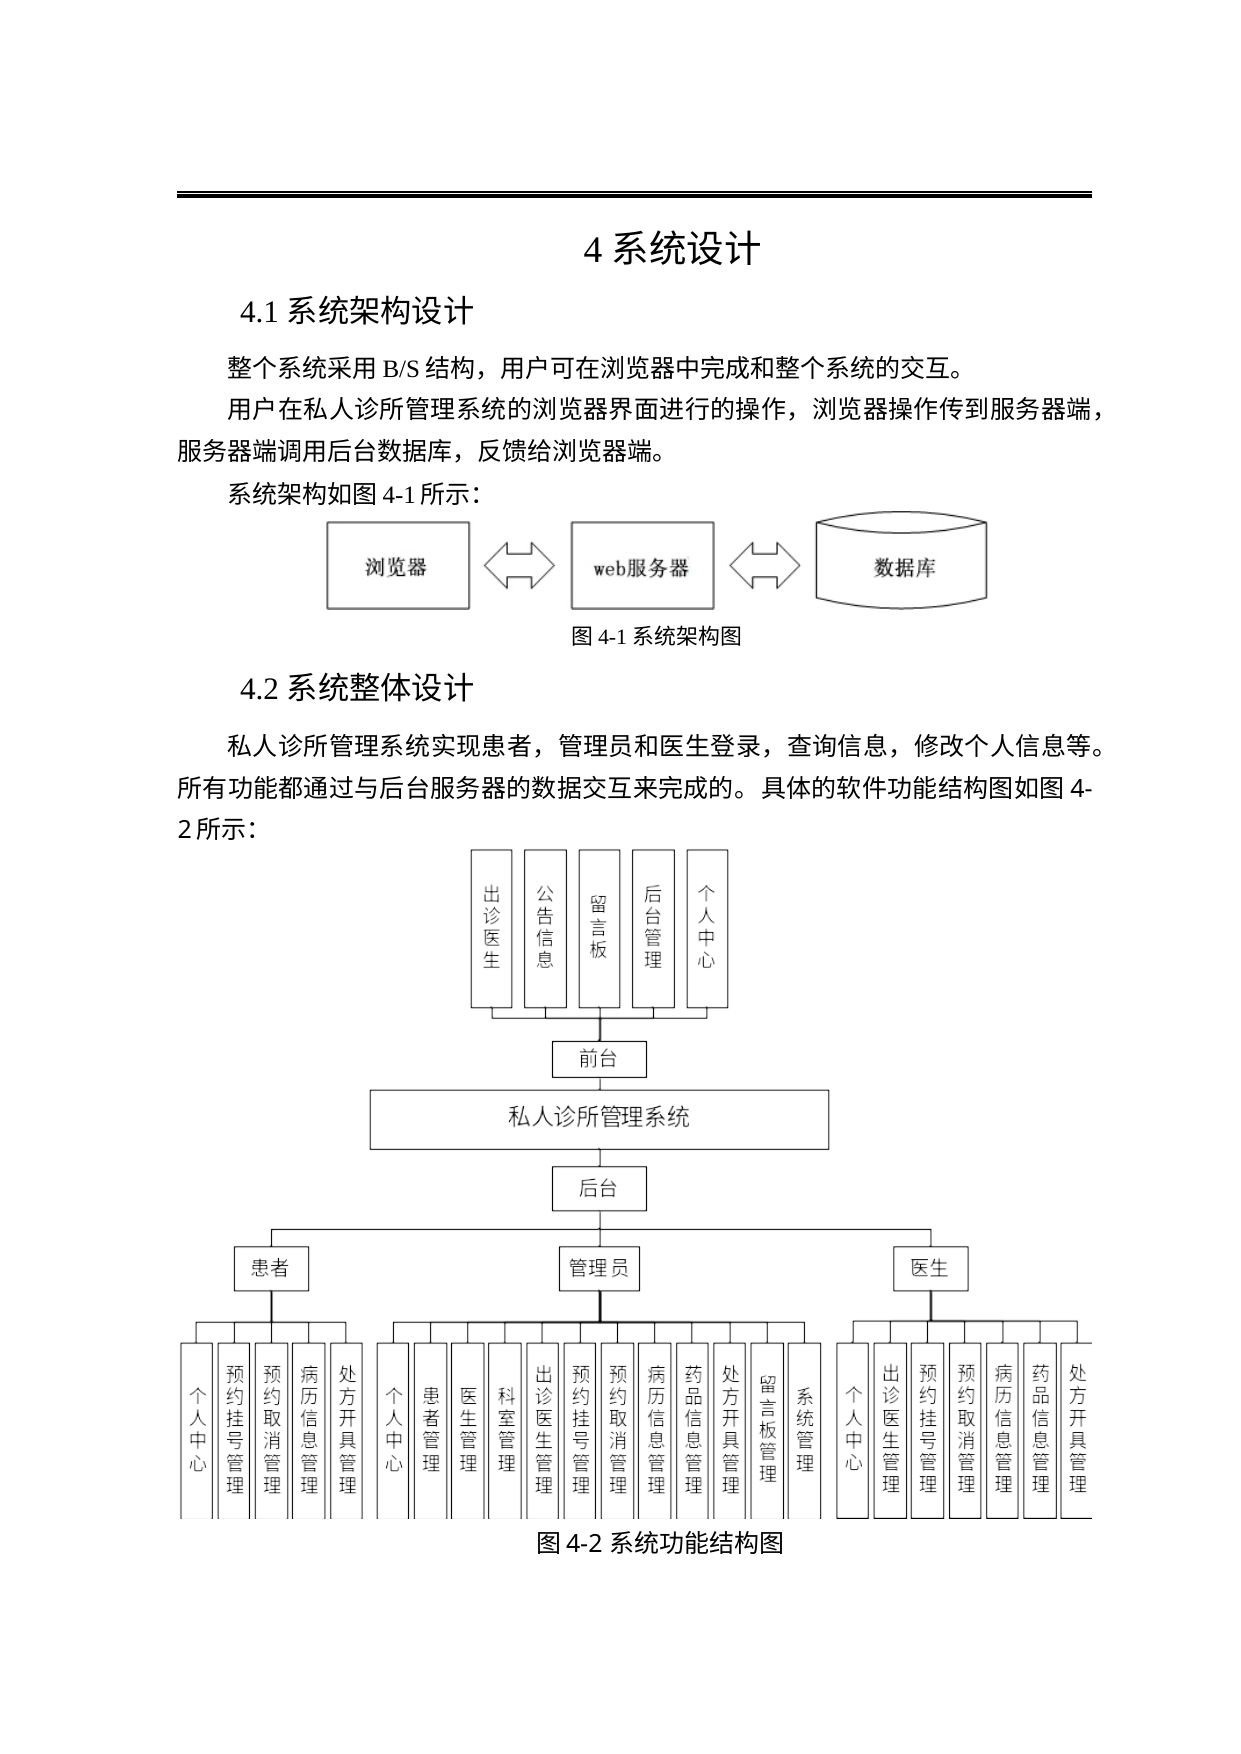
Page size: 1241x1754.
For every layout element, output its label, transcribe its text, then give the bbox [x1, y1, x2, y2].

text 用户在私人诊所管理系统的浏览器界面进行的操作，浏览器操作传到服务器端，服务器端调用后台数据库，反馈给浏览器端。 [177, 385, 1092, 469]
text 图4-2 系统功能结构图 [177, 1518, 1092, 1560]
text 私人诊所管理系统实现患者，管理员和医生登录，查询信息，修改个人信息等。所有功能都通过与后台服务器的数据交互来完成的。具体的软件功能结构图如图4-2所示： [177, 721, 1092, 846]
subtitle 4.2 系统整体设计 [177, 663, 1092, 709]
text 整个系统采用B/S结构，用户可在浏览器中完成和整个系统的交互。 [177, 344, 1092, 385]
picture [318, 510, 996, 610]
text 图4-1 系统架构图 [177, 609, 1092, 651]
text 系统架构如图4-1所示： [177, 469, 1092, 510]
subtitle 4 系统设计 [177, 219, 1092, 273]
subtitle 4.1 系统架构设计 [177, 286, 1092, 331]
